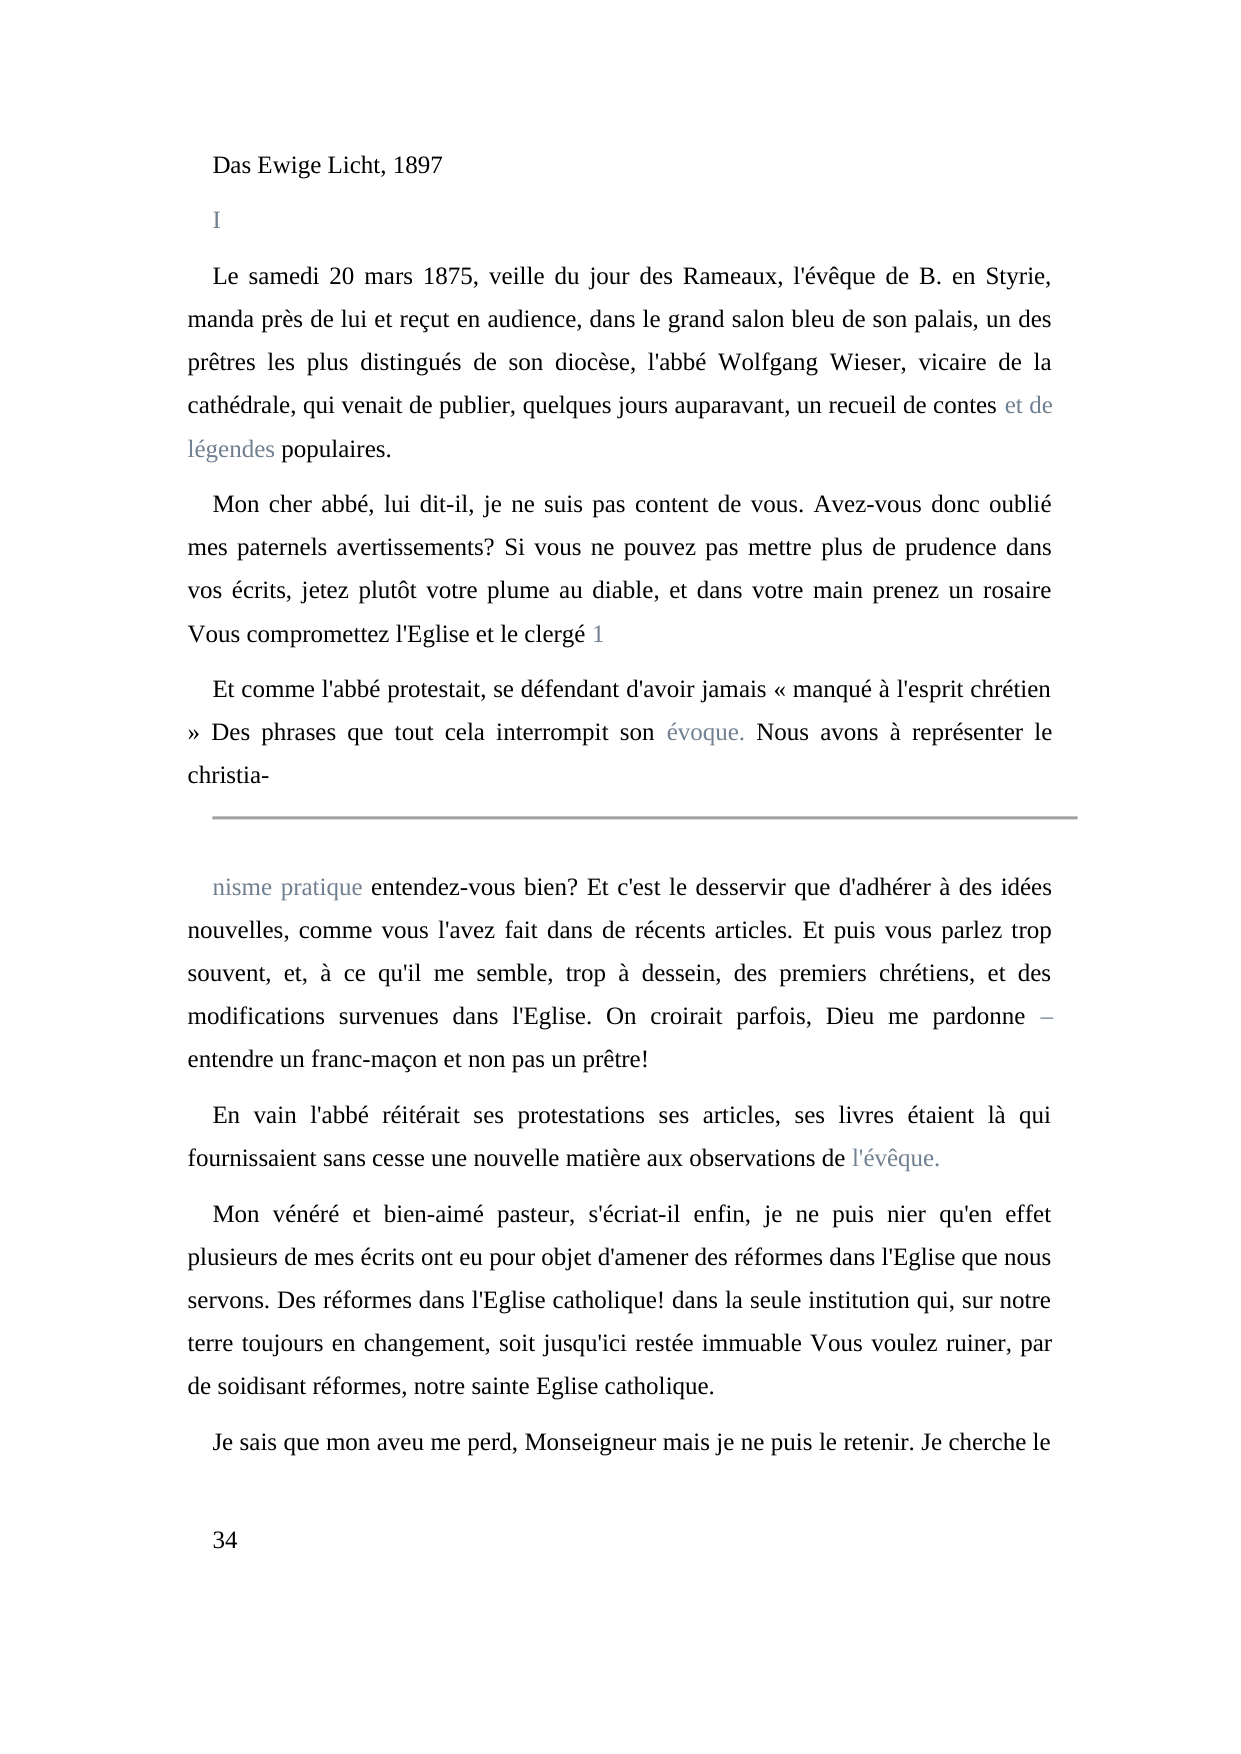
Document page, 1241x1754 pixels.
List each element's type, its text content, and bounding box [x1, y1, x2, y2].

text Mon vénéré et bien-aimé pasteur, s'écriat-il enfin, je ne puis nier qu'en effet plusieurs de mes écrits ont eu pour objet d'amener des réformes dans l'Eglise que nous servons. Des réformes dans l'Eglise catholique! dans la seule institution qui, sur notre terre toujours en changement, soit jusqu'ici restée immuable Vous voulez ruiner, par de soidisant réformes, notre sainte Eglise catholique. [187, 1199, 1053, 1400]
text En vain l'abbé réitérait ses protestations ses articles, ses livres étaient là qui fournissaient sans cesse une nouvelle matière aux observations de l'évêque. [187, 1100, 1053, 1172]
text I [187, 206, 1053, 234]
text Mon cher abbé, lui dit-il, je ne suis pas content de vous. Avez-vous donc oublié mes paternels avertissements? Si vous ne pouvez pas mettre plus de prudence dans vos écrits, jetez plutôt votre plume au diable, et dans votre main prenez un rosaire Vous compromettez l'Eglise et le clergé 1 [187, 489, 1053, 647]
text nisme pratique entendez-vous bien? Et c'est le desservir que d'adhérer à des idées nouvelles, comme vous l'avez fait dans de récents articles. Et puis vous parlez trop souvent, et, à ce qu'il me semble, trop à dessein, des premiers chrétiens, et des modifications survenues dans l'Eglise. On croirait parfois, Dieu me pardonne – entendre un franc-maçon et non pas un prêtre! [187, 872, 1053, 1073]
text Le samedi 20 mars 1875, veille du jour des Rameaux, l'évêque de B. en Styrie, manda près de lui et reçut en audience, dans le grand salon bleu de son palais, un des prêtres les plus distingués de son diocèse, l'abbé Wolfgang Wieser, vicaire de la cathédrale, qui venait de publier, quelques jours auparavant, un recueil de contes et de légendes populaires. [187, 261, 1053, 462]
text Et comme l'abbé protestait, se défendant d'avoir jamais « manqué à l'esprit chrétien » Des phrases que tout cela interrompit son évoque. Nous avons à représenter le christia- [187, 674, 1053, 789]
text Das Ewige Licht, 1897 [187, 150, 1053, 179]
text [187, 1427, 1053, 1456]
